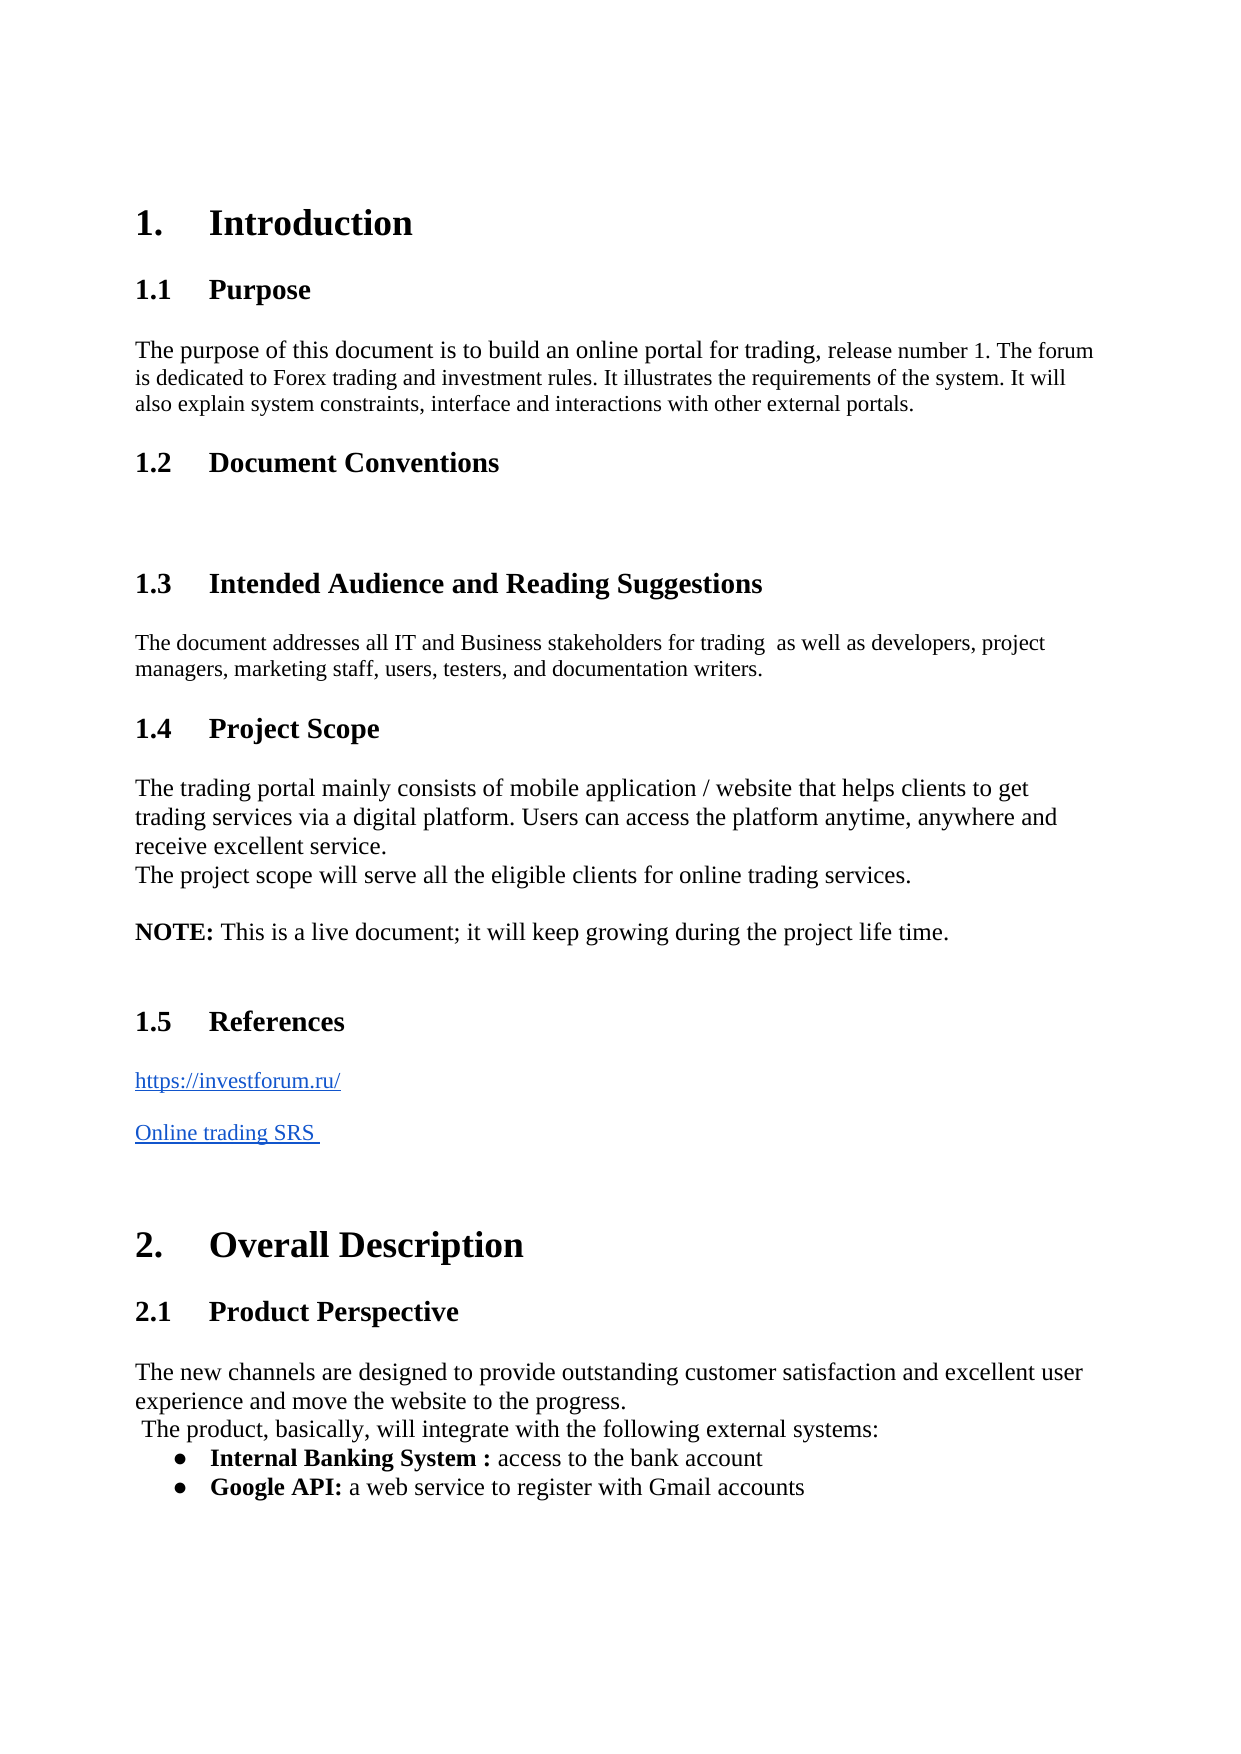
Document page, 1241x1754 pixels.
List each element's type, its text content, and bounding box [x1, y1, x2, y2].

subtitle Introduction [135, 200, 1105, 243]
subtitle Document Conventions [135, 446, 1105, 479]
subtitle Product Perspective [135, 1294, 1105, 1328]
text Online trading SRS [135, 1119, 1105, 1146]
subtitle References [135, 1004, 1105, 1037]
list Google API: a web service to register with Gmail accounts [172, 1472, 1105, 1501]
subtitle Intended Audience and Reading Suggestions [135, 566, 1105, 600]
text The product, basically, will integrate with the following external systems: [135, 1414, 1105, 1443]
text The trading portal mainly consists of mobile application / website that helps clients to get trading services via a digital platform. Users can access the platform anytime, anywhere and receive excellent service. [135, 773, 1105, 860]
subtitle Project Scope [135, 711, 1105, 744]
subtitle Purpose [135, 272, 1105, 306]
list Internal Banking System : access to the bank account [172, 1443, 1105, 1472]
subtitle Overall Description [135, 1222, 1105, 1265]
text The new channels are designed to provide outstanding customer satisfaction and excellent user experience and move the website to the progress. [135, 1357, 1105, 1414]
text The purpose of this document is to build an online portal for trading, release number 1. The forum is dedicated to Forex trading and investment rules. It illustrates the requirements of the system. It will also explain system constraints, interface and interactions with other external portals. [135, 335, 1105, 416]
text https://investforum.ru/ [135, 1067, 1105, 1093]
text NOTE: This is a live document; it will keep growing during the project life time. [135, 917, 1105, 946]
text The document addresses all IT and Business stakeholders for trading as well as developers, project managers, marketing staff, users, testers, and documentation writers. [135, 629, 1105, 682]
text The project scope will serve all the eligible clients for online trading services. [135, 860, 1105, 888]
